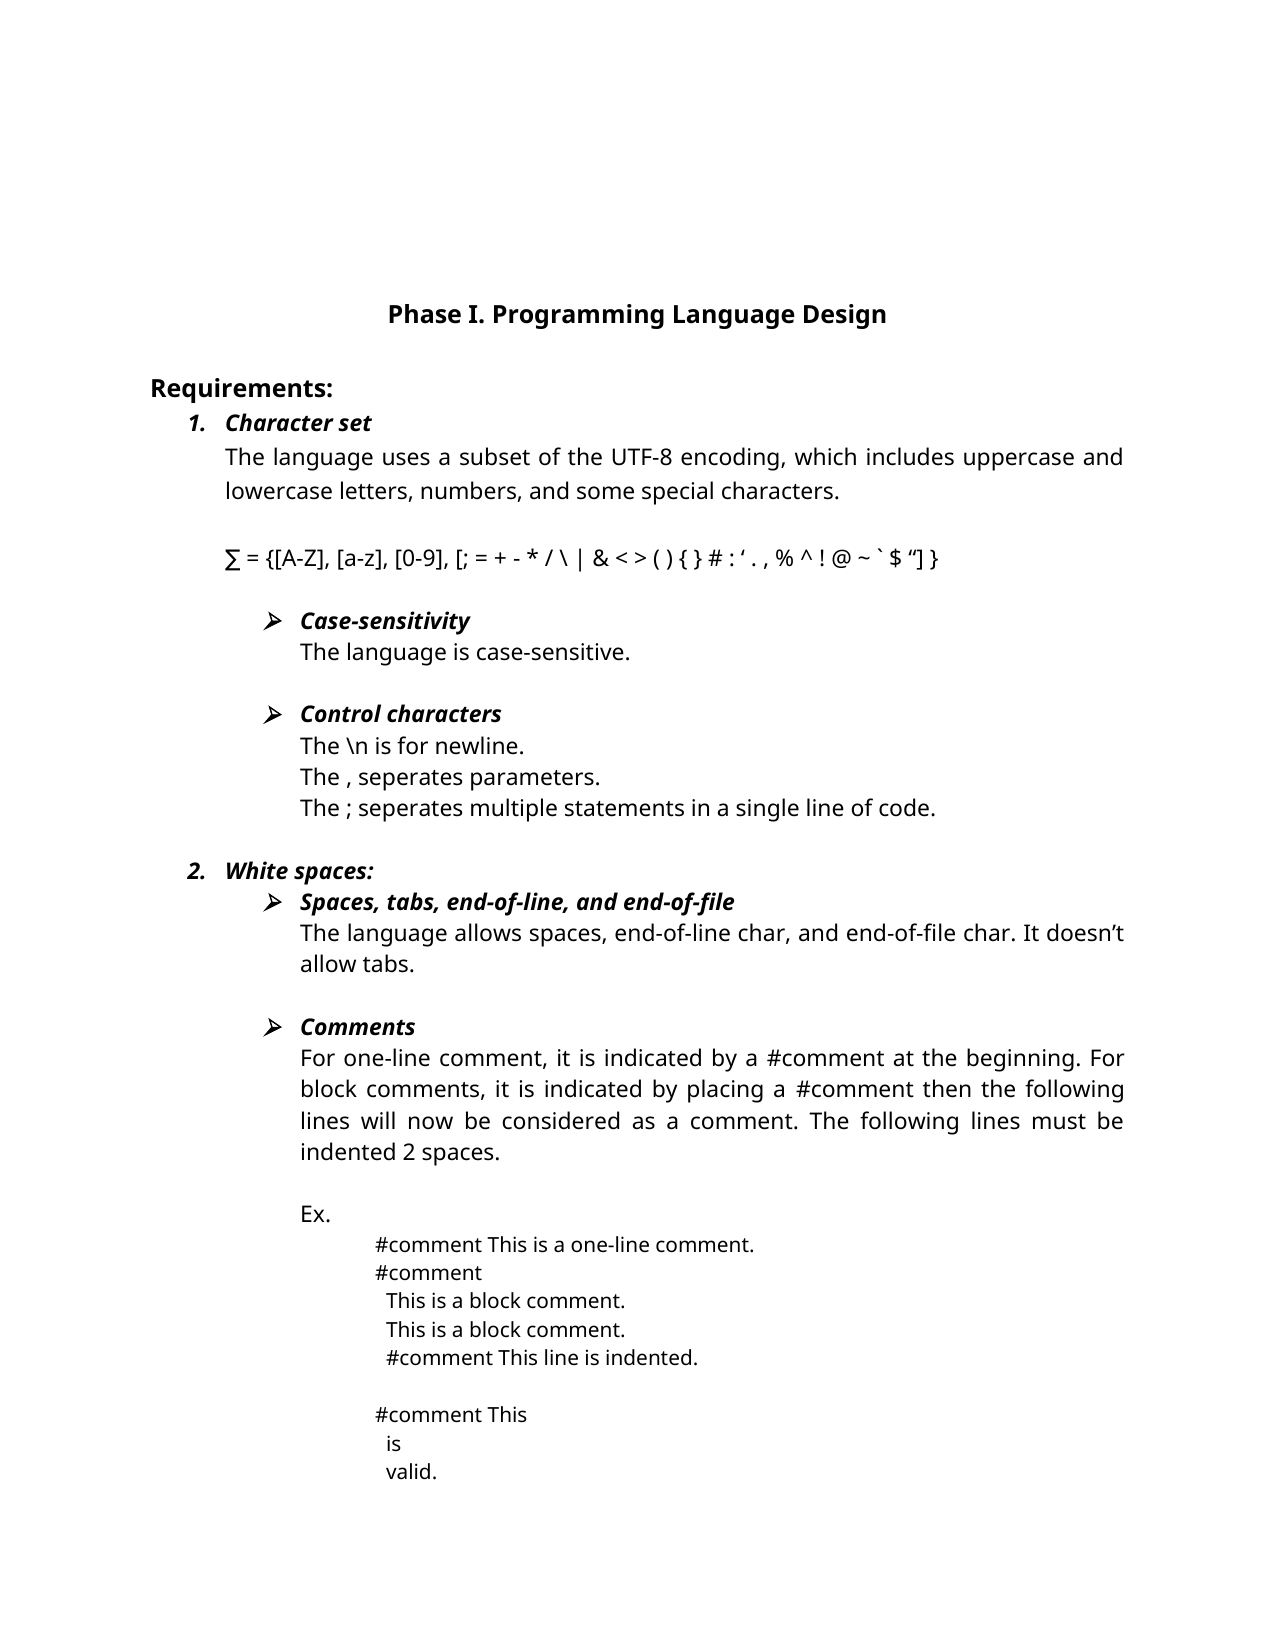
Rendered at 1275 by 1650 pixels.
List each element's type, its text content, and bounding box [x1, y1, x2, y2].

list Comments [262, 1011, 1125, 1042]
list Case-sensitivity [262, 605, 1125, 636]
list This is a block comment. [300, 1287, 1125, 1315]
text Requirements: [150, 370, 1125, 404]
list The \n is for newline. [300, 730, 1125, 761]
list #comment This is a one-line comment. [225, 1230, 1125, 1258]
list ∑ = {[A-Z], [a-z], [0-9], [; = + - * / \ | & < > ( ) { } # : ‘ . , % ^ ! @ ~ ` $ “] } [225, 542, 1125, 573]
list #comment This line is indented. #comment This is valid. [375, 1343, 1125, 1486]
list The language uses a subset of the UTF-8 encoding, which includes uppercase and lowercase letters, numbers, and some special characters. [225, 441, 1125, 506]
list The ; seperates multiple statements in a single line of code. [300, 792, 1125, 823]
list The , seperates parameters. [300, 761, 1125, 792]
list Character set [187, 407, 1125, 438]
list Ex. [225, 1198, 1125, 1230]
list Spaces, tabs, end-of-line, and end-of-file [262, 886, 1125, 917]
text Phase I. Programming Language Design [150, 297, 1125, 331]
list White spaces: [187, 855, 1125, 886]
list #comment [225, 1258, 1125, 1287]
list For one-line comment, it is indicated by a #comment at the beginning. For block comments, it is indicated by placing a #comment then the following lines will now be considered as a comment. The following lines must be indented 2 spaces. [300, 1042, 1125, 1167]
list The language allows spaces, end-of-line char, and end-of-file char. It doesn’t allow tabs. [300, 917, 1125, 980]
list Control characters [262, 698, 1125, 730]
list This is a block comment. [300, 1315, 1125, 1343]
list The language is case-sensitive. [300, 636, 1125, 667]
